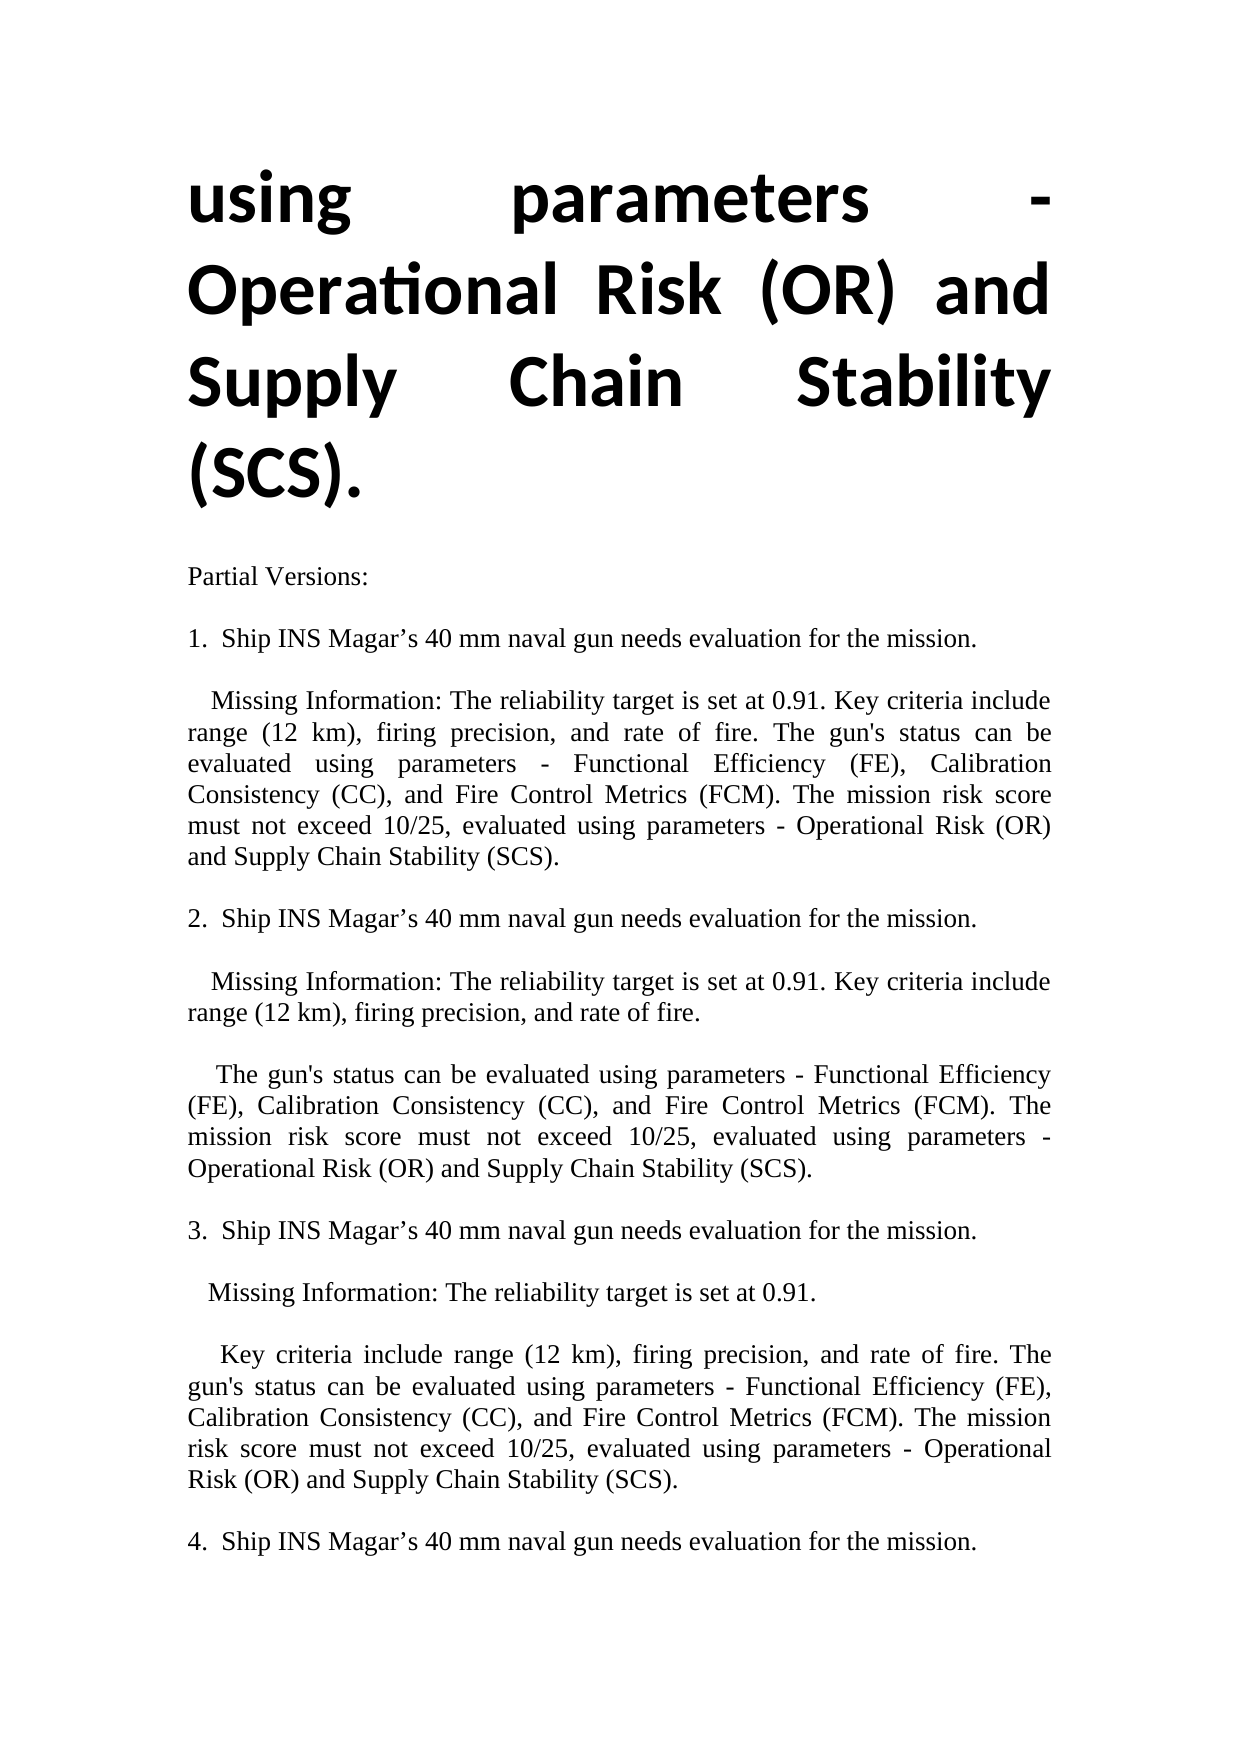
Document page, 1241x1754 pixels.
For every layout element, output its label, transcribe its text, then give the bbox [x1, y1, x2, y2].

text 4. Ship INS Magar’s 40 mm naval gun needs evaluation for the mission. [187, 1525, 1053, 1557]
text Partial Versions: [187, 560, 1053, 591]
text Missing Information: The reliability target is set at 0.91. Key criteria include range (12 km), firing precision, and rate of fire. The gun's status can be evaluated using parameters - Functional Efficiency (FE), Calibration Consistency (CC), and Fire Control Metrics (FCM). The mission risk score must not exceed 10/25, evaluated using parameters - Operational Risk (OR) and Supply Chain Stability (SCS). [187, 684, 1053, 871]
text 3. Ship INS Magar’s 40 mm naval gun needs evaluation for the mission. [187, 1214, 1053, 1245]
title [187, 150, 1053, 516]
text 1. Ship INS Magar’s 40 mm naval gun needs evaluation for the mission. [187, 622, 1053, 653]
text Missing Information: The reliability target is set at 0.91. [187, 1276, 1053, 1307]
text Key criteria include range (12 km), firing precision, and rate of fire. The gun's status can be evaluated using parameters - Functional Efficiency (FE), Calibration Consistency (CC), and Fire Control Metrics (FCM). The mission risk score must not exceed 10/25, evaluated using parameters - Operational Risk (OR) and Supply Chain Stability (SCS). [187, 1338, 1053, 1494]
text The gun's status can be evaluated using parameters - Functional Efficiency (FE), Calibration Consistency (CC), and Fire Control Metrics (FCM). The mission risk score must not exceed 10/25, evaluated using parameters - Operational Risk (OR) and Supply Chain Stability (SCS). [187, 1058, 1053, 1183]
text Missing Information: The reliability target is set at 0.91. Key criteria include range (12 km), firing precision, and rate of fire. [187, 965, 1053, 1027]
text 2. Ship INS Magar’s 40 mm naval gun needs evaluation for the mission. [187, 902, 1053, 934]
